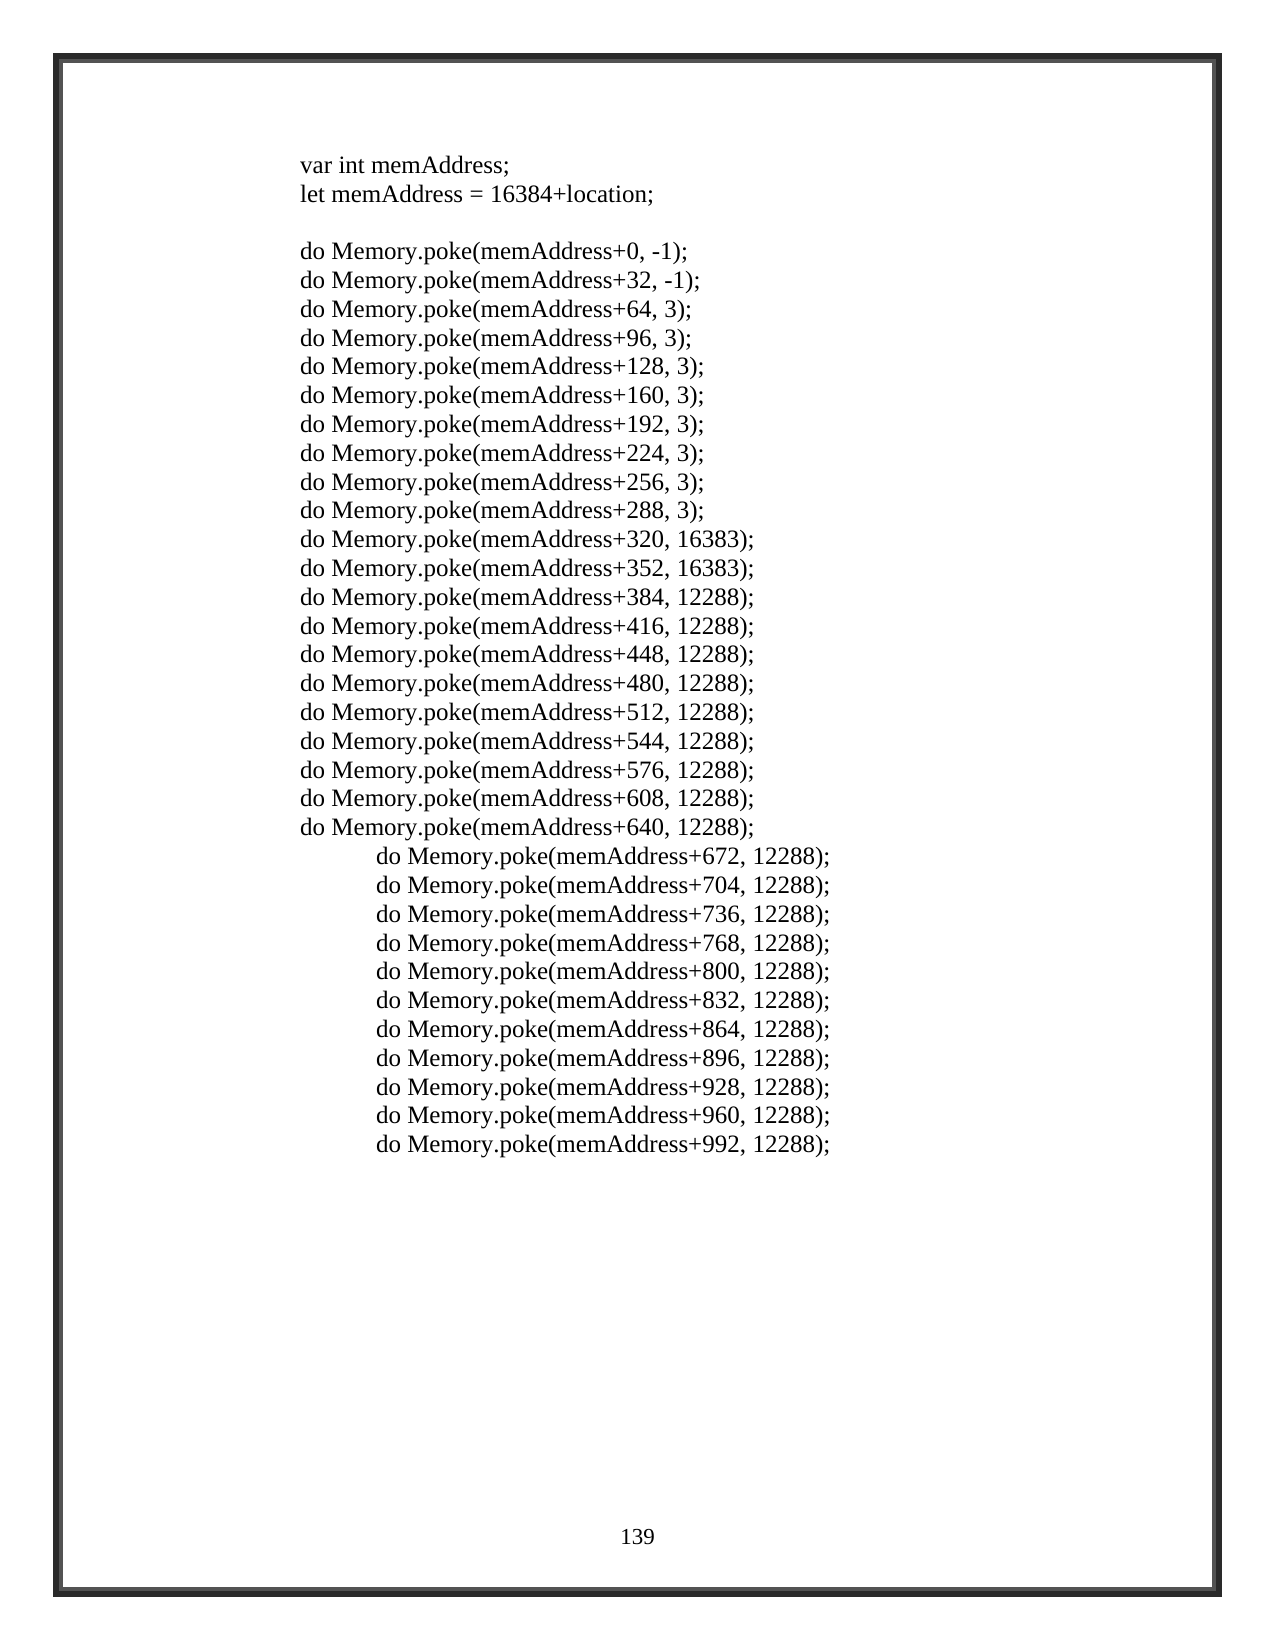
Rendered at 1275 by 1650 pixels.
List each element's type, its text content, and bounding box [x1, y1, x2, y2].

text do Memory.poke(memAddress+736, 12288); [162, 899, 1044, 927]
text do Memory.poke(memAddress+192, 3); [300, 409, 1171, 438]
text do Memory.poke(memAddress+160, 3); [300, 380, 1171, 409]
text do Memory.poke(memAddress+704, 12288); [162, 870, 1044, 899]
text do Memory.poke(memAddress+64, 3); [300, 294, 1171, 323]
text let memAddress = 16384+location; [300, 179, 1171, 207]
text do Memory.poke(memAddress+320, 16383); [300, 524, 1171, 553]
text do Memory.poke(memAddress+832, 12288); [162, 985, 1044, 1014]
text do Memory.poke(memAddress+288, 3); [300, 496, 1171, 524]
text do Memory.poke(memAddress+128, 3); [300, 351, 1171, 380]
text do Memory.poke(memAddress+96, 3); [300, 323, 1171, 351]
text do Memory.poke(memAddress+608, 12288); [300, 783, 1171, 812]
text do Memory.poke(memAddress+672, 12288); [162, 841, 1044, 870]
text do Memory.poke(memAddress+32, -1); [300, 265, 1171, 294]
text do Memory.poke(memAddress+544, 12288); [300, 726, 1171, 754]
text do Memory.poke(memAddress+480, 12288); [300, 668, 1171, 697]
text do Memory.poke(memAddress+640, 12288); [300, 812, 1171, 841]
text do Memory.poke(memAddress+416, 12288); [300, 611, 1171, 639]
text do Memory.poke(memAddress+928, 12288); [162, 1072, 1044, 1100]
text do Memory.poke(memAddress+512, 12288); [300, 697, 1171, 726]
text do Memory.poke(memAddress+992, 12288); [162, 1129, 1044, 1158]
text do Memory.poke(memAddress+576, 12288); [300, 755, 1171, 783]
text do Memory.poke(memAddress+864, 12288); [162, 1014, 1044, 1043]
text do Memory.poke(memAddress+448, 12288); [300, 639, 1171, 668]
text do Memory.poke(memAddress+352, 16383); [300, 553, 1171, 582]
text do Memory.poke(memAddress+224, 3); [300, 438, 1171, 467]
text var int memAddress; [300, 150, 1171, 179]
text do Memory.poke(memAddress+768, 12288); [162, 928, 1044, 956]
text do Memory.poke(memAddress+800, 12288); [162, 956, 1044, 985]
text do Memory.poke(memAddress+384, 12288); [300, 582, 1171, 611]
text do Memory.poke(memAddress+256, 3); [300, 467, 1171, 496]
text do Memory.poke(memAddress+896, 12288); [162, 1043, 1044, 1072]
text do Memory.poke(memAddress+0, -1); [300, 236, 1171, 265]
text do Memory.poke(memAddress+960, 12288); [162, 1100, 1044, 1129]
